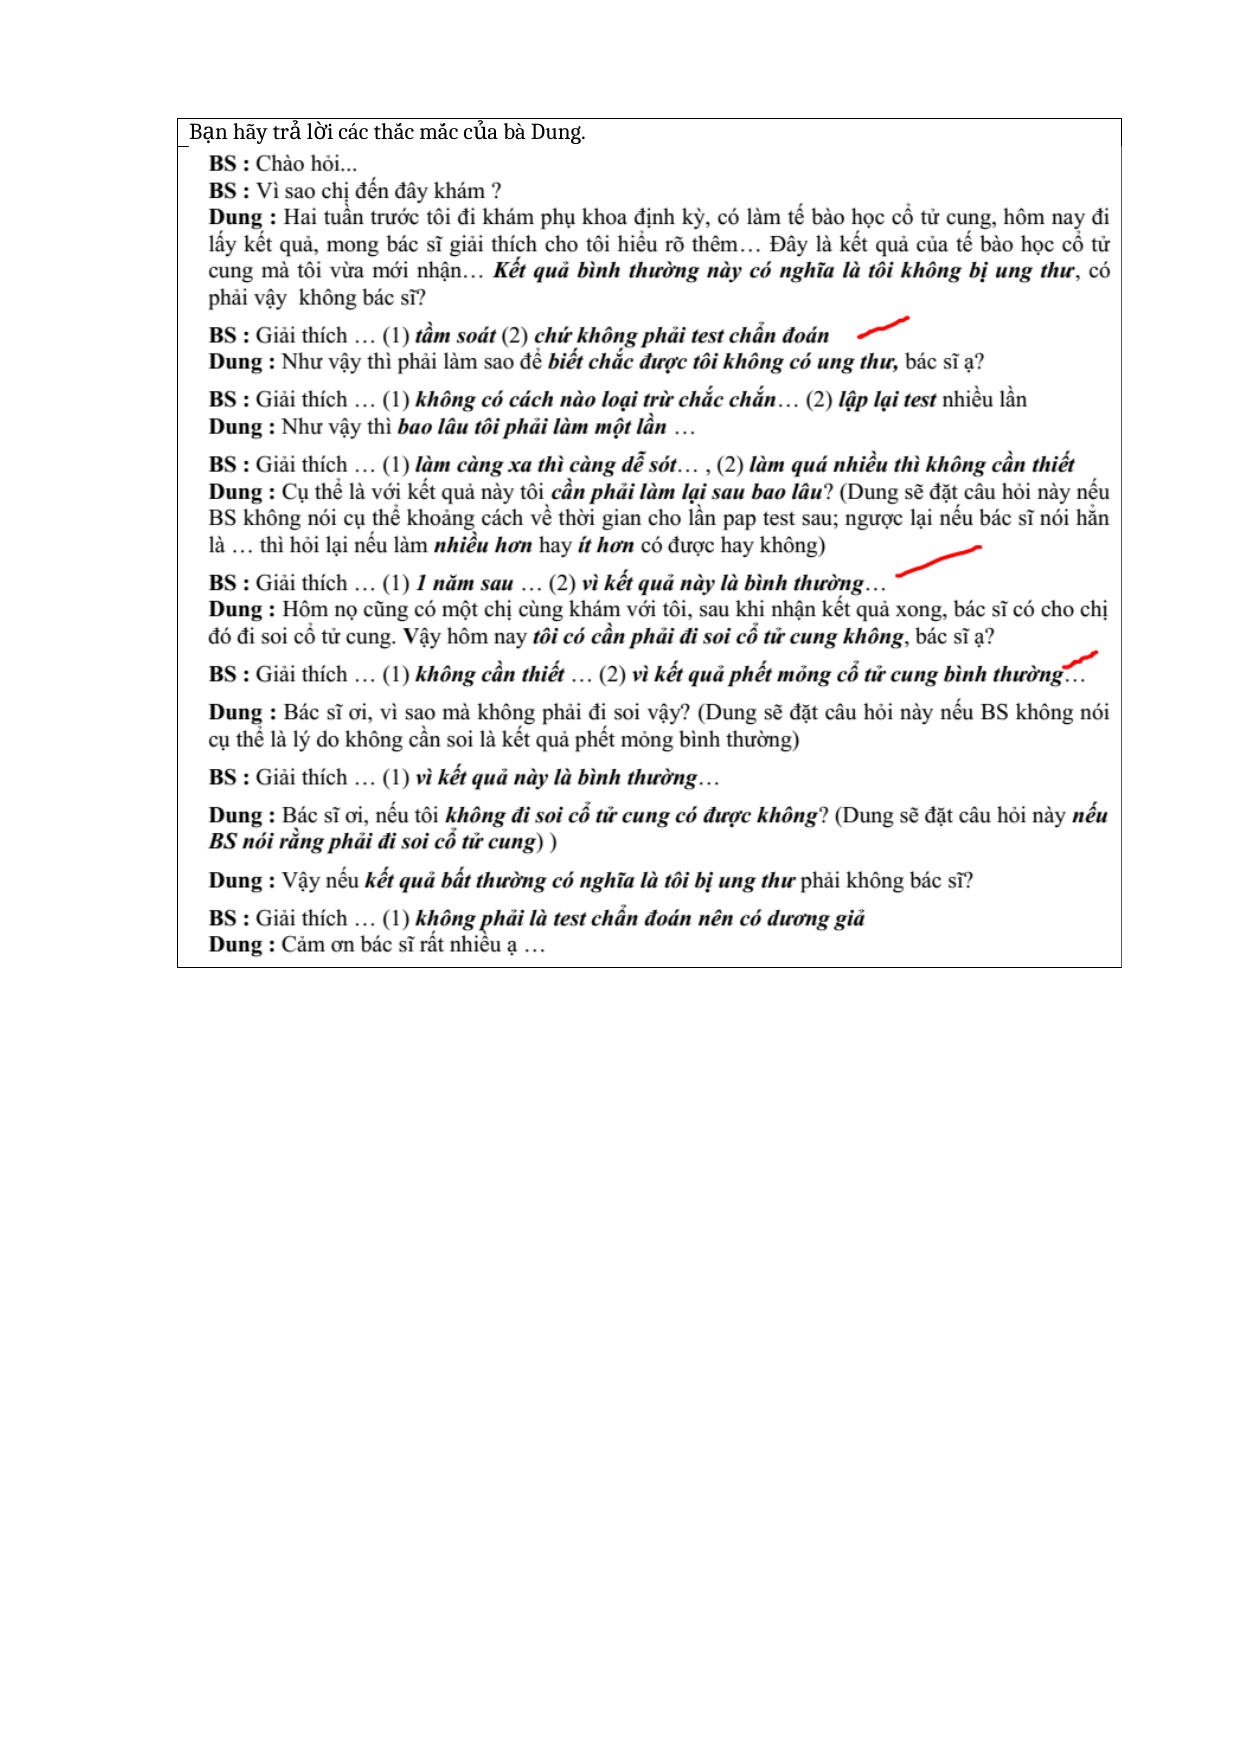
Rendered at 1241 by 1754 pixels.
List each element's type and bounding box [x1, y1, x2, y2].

table_header [178, 119, 1121, 146]
table_cell [178, 147, 188, 967]
picture [188, 146, 1122, 967]
